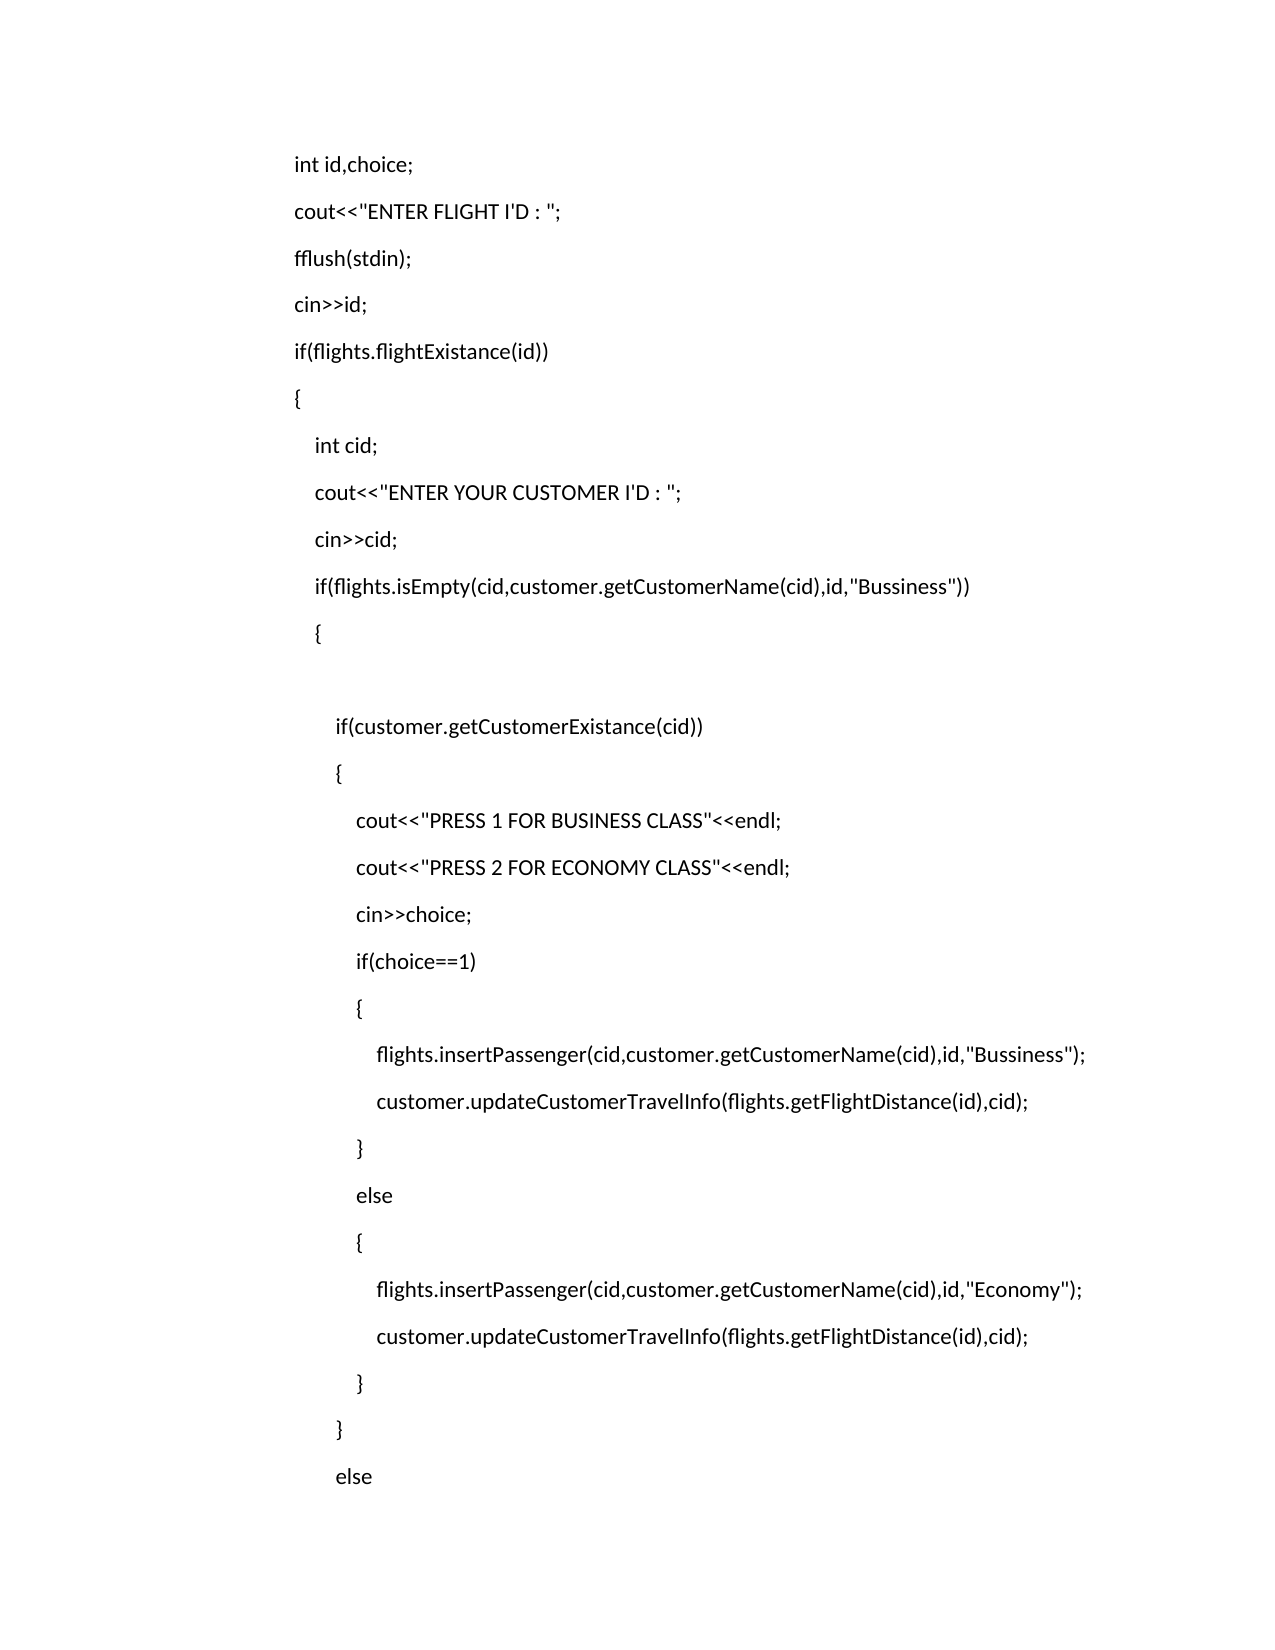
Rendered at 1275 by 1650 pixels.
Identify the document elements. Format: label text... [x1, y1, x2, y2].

text } [150, 1134, 1125, 1162]
text cout<<"PRESS 2 FOR ECONOMY CLASS"<<endl; [150, 853, 1125, 881]
text cout<<"ENTER YOUR CUSTOMER I'D : "; [150, 478, 1125, 506]
text cin>>id; [150, 291, 1125, 319]
text int cid; [150, 431, 1125, 459]
text else [150, 1181, 1125, 1209]
text } [150, 1416, 1125, 1444]
text if(customer.getCustomerExistance(cid)) [150, 712, 1125, 741]
text { [150, 759, 1125, 787]
text cout<<"PRESS 1 FOR BUSINESS CLASS"<<endl; [150, 806, 1125, 834]
text cin>>cid; [150, 525, 1125, 553]
text flights.insertPassenger(cid,customer.getCustomerName(cid),id,"Economy"); [150, 1275, 1125, 1303]
text customer.updateCustomerTravelInfo(flights.getFlightDistance(id),cid); [150, 1087, 1125, 1116]
text flights.insertPassenger(cid,customer.getCustomerName(cid),id,"Bussiness"); [150, 1041, 1125, 1069]
text if(flights.flightExistance(id)) [150, 337, 1125, 366]
text int id,choice; [150, 150, 1125, 178]
text customer.updateCustomerTravelInfo(flights.getFlightDistance(id),cid); [150, 1322, 1125, 1350]
text { [150, 619, 1125, 647]
text fflush(stdin); [150, 244, 1125, 272]
text { [150, 994, 1125, 1022]
text { [150, 384, 1125, 412]
text cout<<"ENTER FLIGHT I'D : "; [150, 197, 1125, 225]
text else [150, 1462, 1125, 1491]
text { [150, 1228, 1125, 1256]
text cin>>choice; [150, 900, 1125, 928]
text } [150, 1369, 1125, 1397]
text if(flights.isEmpty(cid,customer.getCustomerName(cid),id,"Bussiness")) [150, 572, 1125, 600]
text if(choice==1) [150, 947, 1125, 975]
